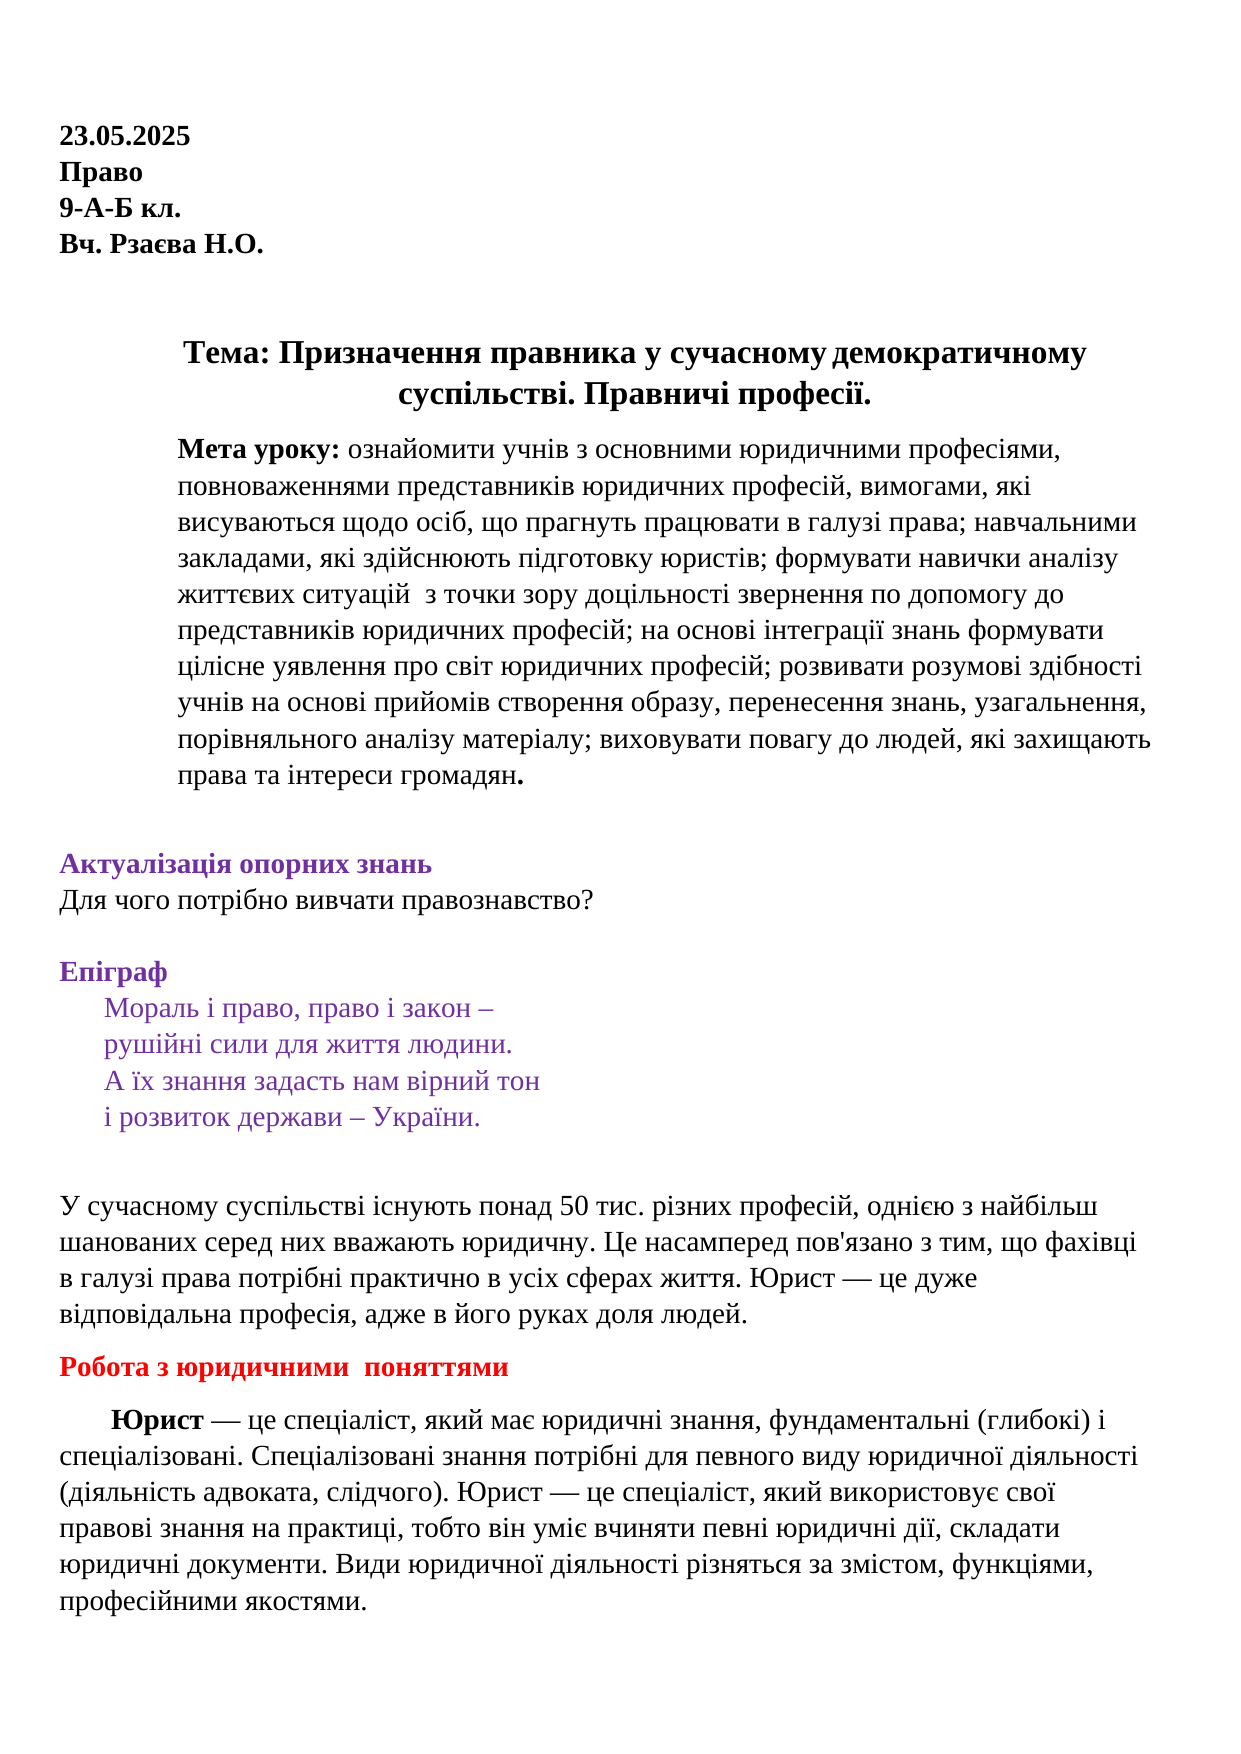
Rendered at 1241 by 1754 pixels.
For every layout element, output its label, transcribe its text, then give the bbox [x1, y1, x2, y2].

text Юрист — це спеціаліст, який має юридичні знання, фундаментальні (глибокі) і спеціалізовані. Спеціалізовані знання потрібні для певного виду юридичної діяльності (діяльність адвоката, слідчого). Юрист — це спеціаліст, який використовує свої правові знання на практиці, тобто він уміє вчиняти певні юридичні дії, складати юридичні документи. Види юридичної діяльності різняться за змістом, функціями, професійними якостями. [59, 1402, 1152, 1616]
list Мораль і право, право і закон – [59, 990, 1152, 1024]
list і розвиток держави – України. [59, 1099, 1152, 1132]
text Робота з юридичними поняттями [59, 1349, 1152, 1383]
list Актуалізація опорних знань [59, 846, 1152, 879]
list 23.05.2025 [59, 118, 1152, 152]
text У сучасному суспільстві існують понад 50 тис. різних професій, однією з найбільш шанованих серед них вважають юридичну. Це насамперед пов'язано з тим, що фахівці в галузі права потрібні практично в усіх сферах життя. Юрист — це дуже відповідальна професія, адже в його руках доля людей. [59, 1188, 1152, 1330]
list Право [59, 154, 1152, 188]
list Вч. Рзаєва Н.О. [59, 227, 1152, 260]
text Тема: Призначення правника у сучасному демократичному суспільстві. Правничі професії. [118, 332, 1152, 412]
list Епіграф [59, 954, 1152, 988]
list 9-А-Б кл. [59, 190, 1152, 224]
list рушійні сили для життя людини. [59, 1027, 1152, 1060]
list Для чого потрібно вивчати правознавство? [59, 882, 1152, 916]
list А їх знання задасть нам вірний тон [59, 1063, 1152, 1096]
text Мета уроку: ознайомити учнів з основними юридичними професіями, повноваженнями представників юридичних професій, вимогами, які висуваються щодо осіб, що прагнуть працювати в галузі права; навчальними закладами, які здійснюють підготовку юристів; формувати навички аналізу життєвих ситуацій з точки зору доцільності звернення по допомогу до представників юридичних професій; на основі інтеграції знань формувати цілісне уявлення про світ юридичних професій; розвивати розумові здібності учнів на основі прийомів створення образу, перенесення знань, узагальнення, порівняльного аналізу матеріалу; виховувати повагу до людей, які захищають права та інтереси громадян. [177, 432, 1152, 790]
